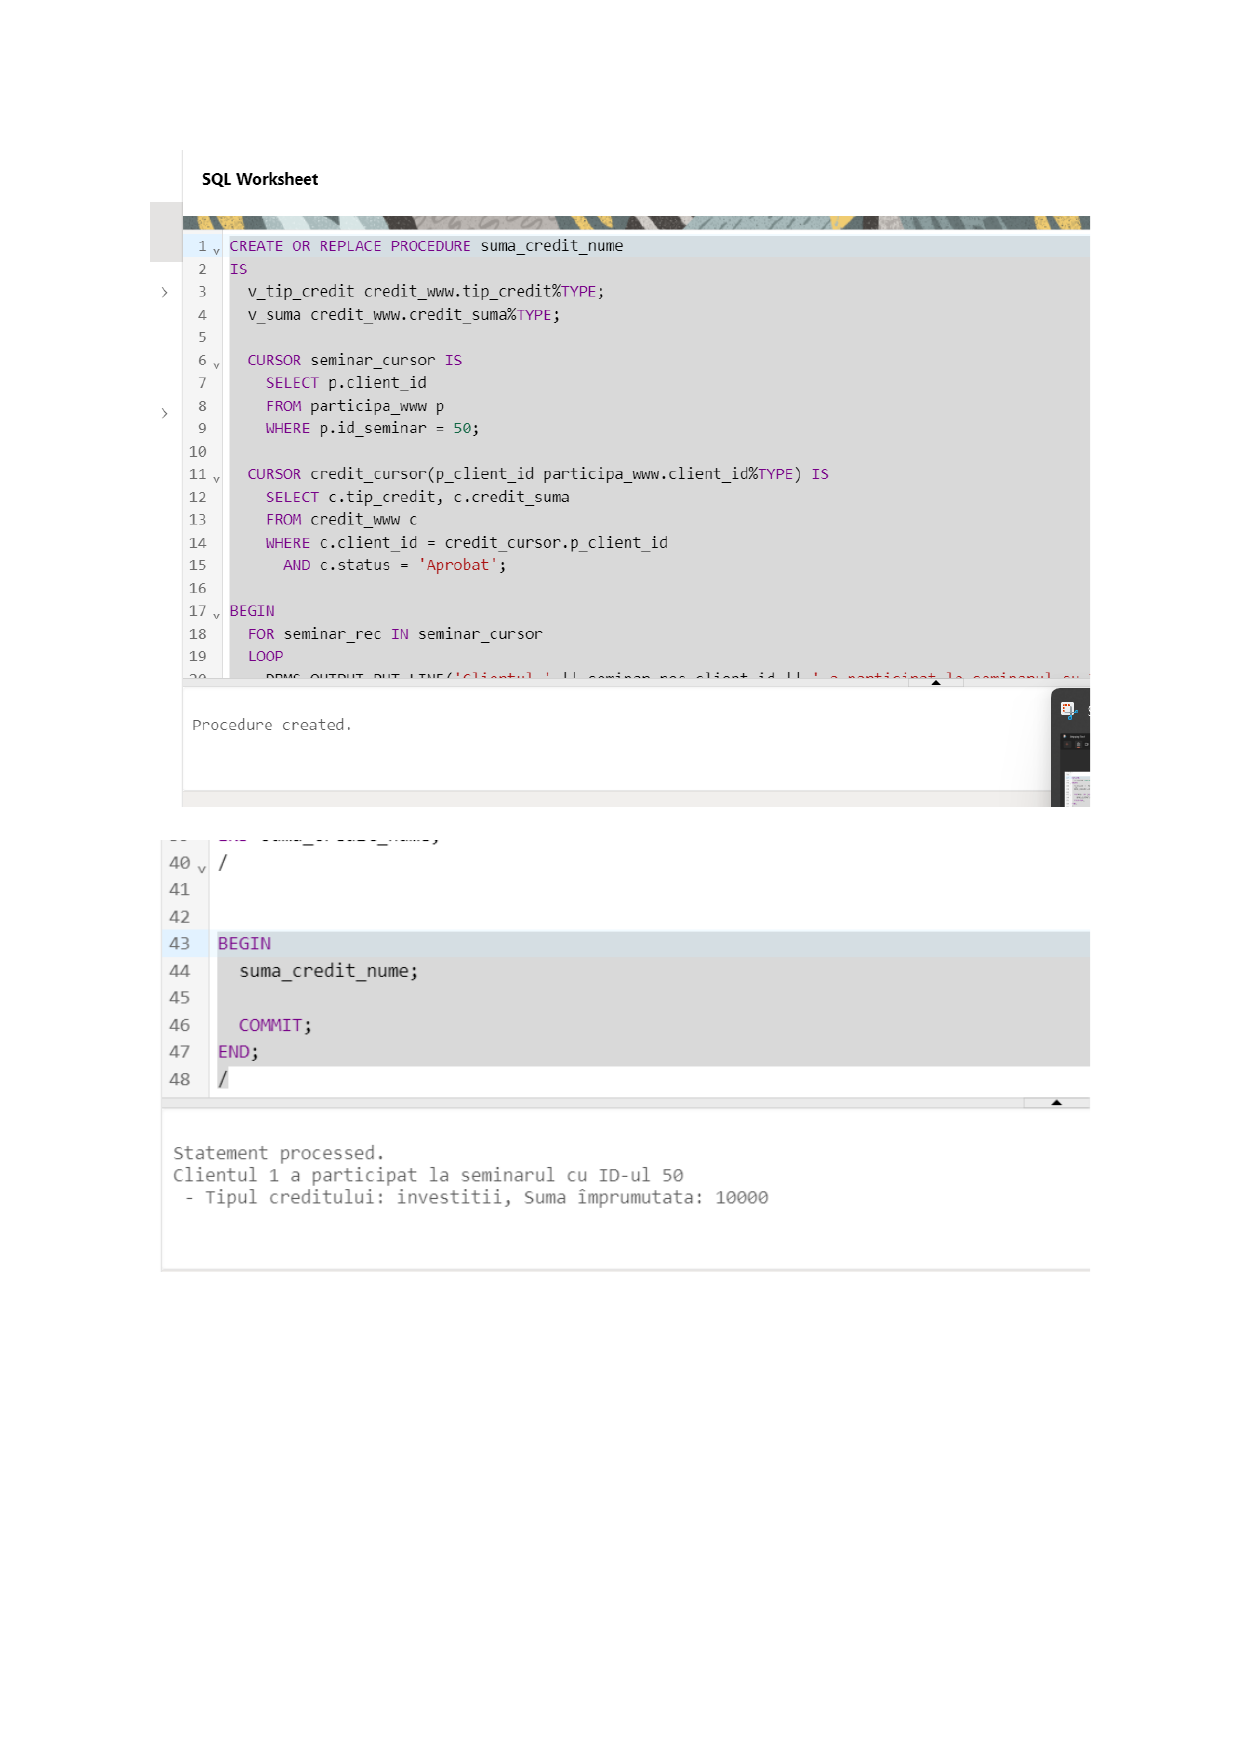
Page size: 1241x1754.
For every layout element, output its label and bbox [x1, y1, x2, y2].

picture [150, 150, 1091, 807]
picture [150, 840, 1091, 1272]
